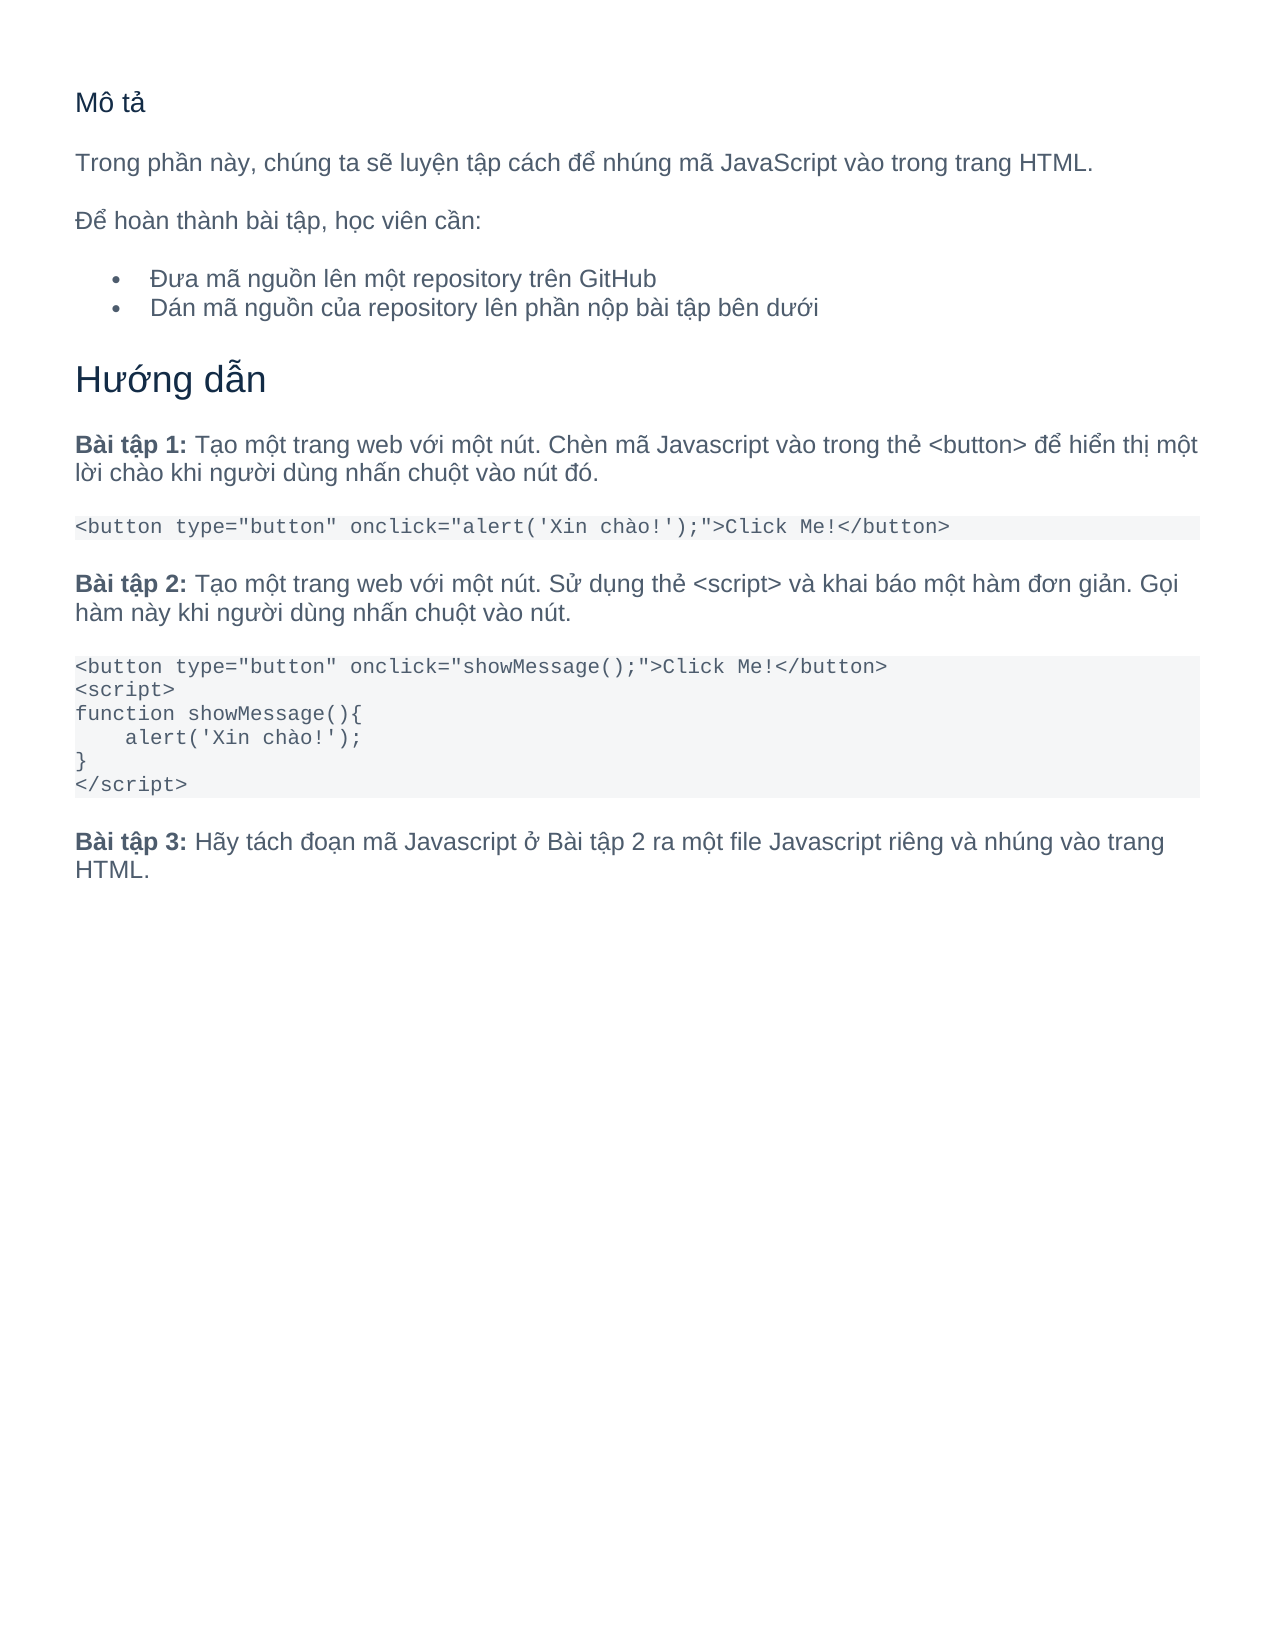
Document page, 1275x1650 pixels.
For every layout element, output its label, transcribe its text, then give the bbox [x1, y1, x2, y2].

text Hướng dẫn [75, 350, 1200, 400]
text Để hoàn thành bài tập, học viên cần: [75, 206, 1200, 234]
text <button type="button" onclick="alert('Xin chào!');">Click Me!</button> [75, 516, 1200, 540]
text Trong phần này, chúng ta sẽ luyện tập cách để nhúng mã JavaScript vào trong trang HTML. [75, 148, 1200, 177]
text Bài tập 1: Tạo một trang web với một nút. Chèn mã Javascript vào trong thẻ <button> để hiển thị một lời chào khi người dùng nhấn chuột vào nút đó. [75, 429, 1200, 487]
text Bài tập 2: Tạo một trang web với một nút. Sử dụng thẻ <script> và khai báo một hàm đơn giản. Gọi hàm này khi người dùng nhấn chuột vào nút. [75, 569, 1200, 627]
text Bài tập 3: Hãy tách đoạn mã Javascript ở Bài tập 2 ra một file Javascript riêng và nhúng vào trang HTML. [75, 827, 1200, 884]
list Đưa mã nguồn lên một repository trên GitHub [112, 264, 1200, 292]
text <button type="button" onclick="showMessage();">Click Me!</button> <script> function showMessage(){ alert('Xin chào!'); } </script> [75, 656, 1200, 798]
text Mô tả [75, 75, 1200, 119]
list Dán mã nguồn của repository lên phần nộp bài tập bên dưới [112, 292, 1200, 321]
